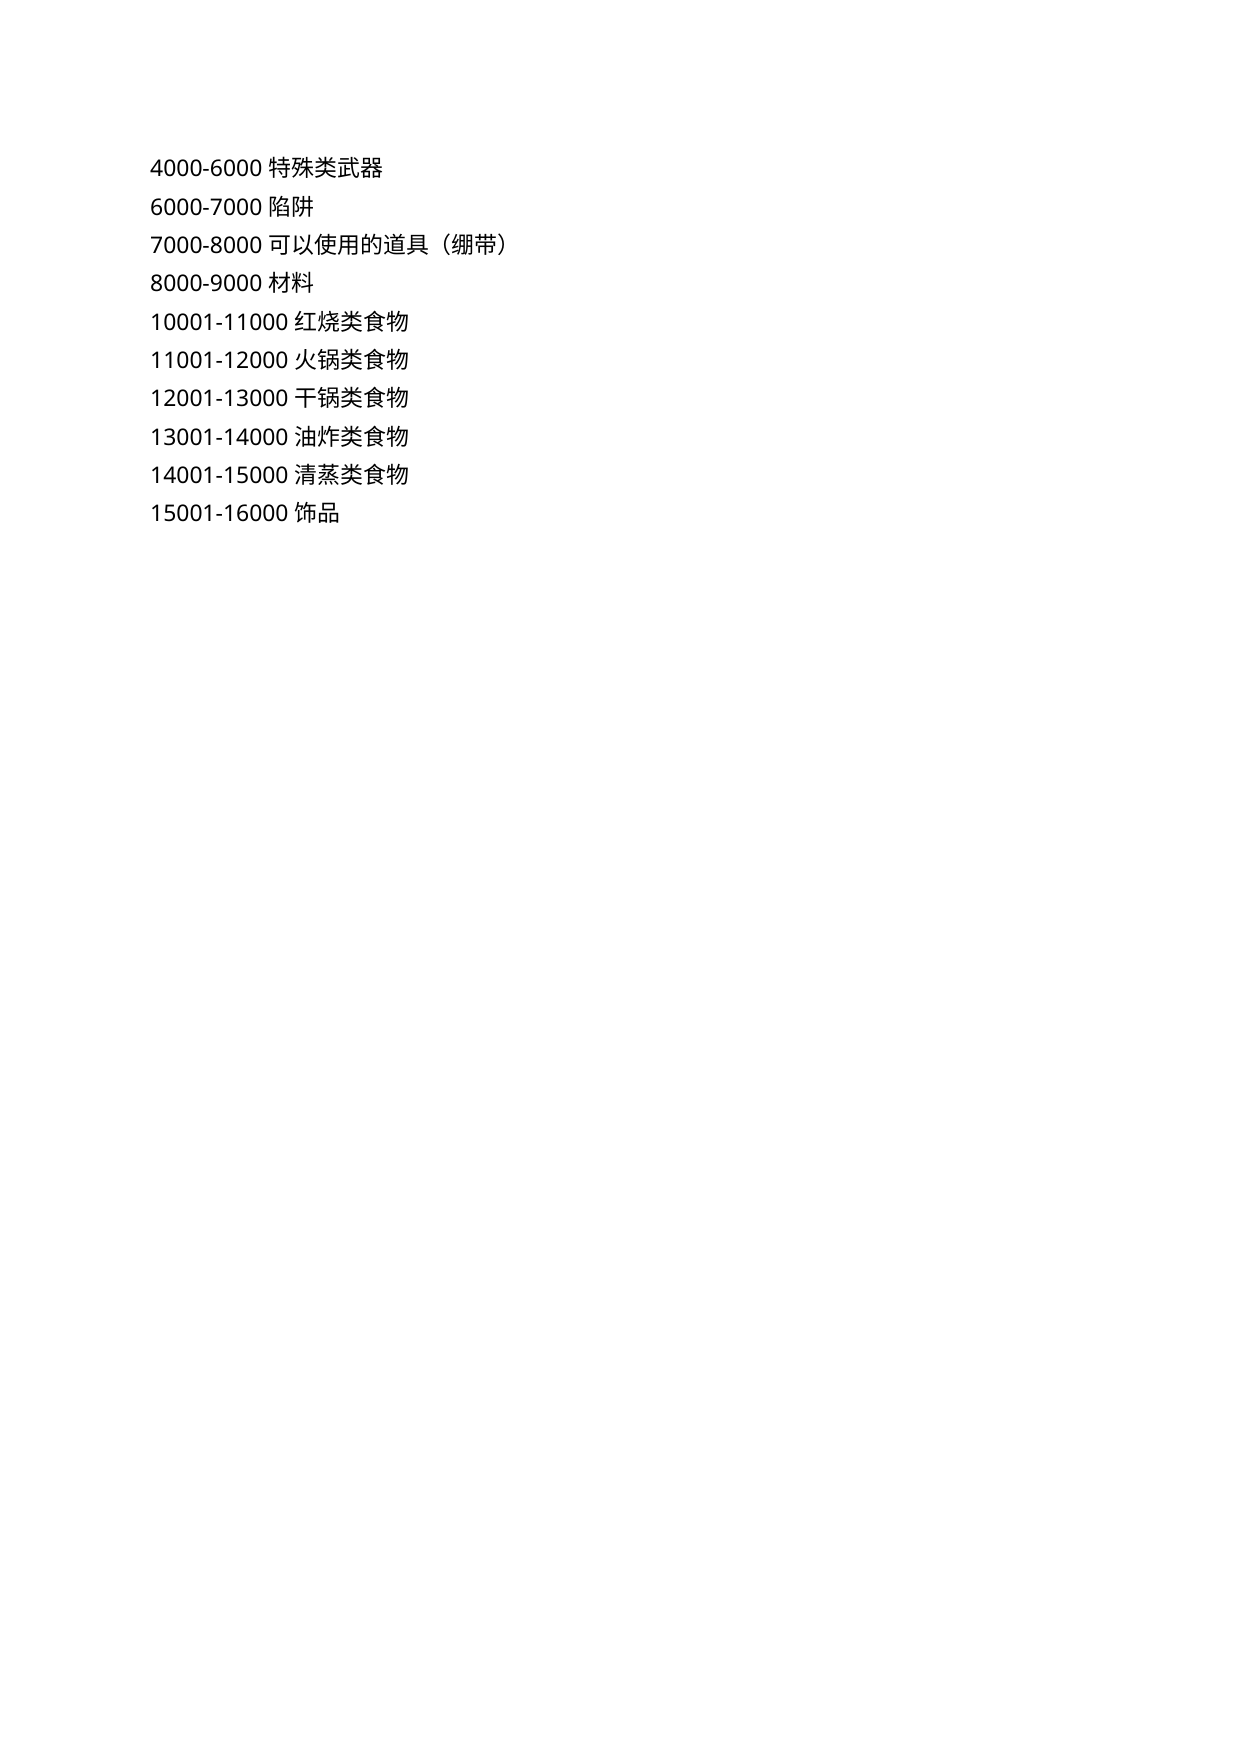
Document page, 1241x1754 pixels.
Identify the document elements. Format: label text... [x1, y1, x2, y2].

text 8000-9000 材料 [150, 265, 1090, 298]
text 12001-13000 干锅类食物 [150, 380, 1090, 413]
text 14001-15000 清蒸类食物 [150, 457, 1090, 490]
text 15001-16000 饰品 [150, 495, 1090, 528]
text 7000-8000 可以使用的道具（绷带） [150, 227, 1090, 260]
text 4000-6000 特殊类武器 [150, 150, 1090, 183]
text 13001-14000 油炸类食物 [150, 418, 1090, 452]
text 6000-7000 陷阱 [150, 188, 1090, 222]
text 10001-11000 红烧类食物 [150, 303, 1090, 337]
text 11001-12000 火锅类食物 [150, 342, 1090, 375]
